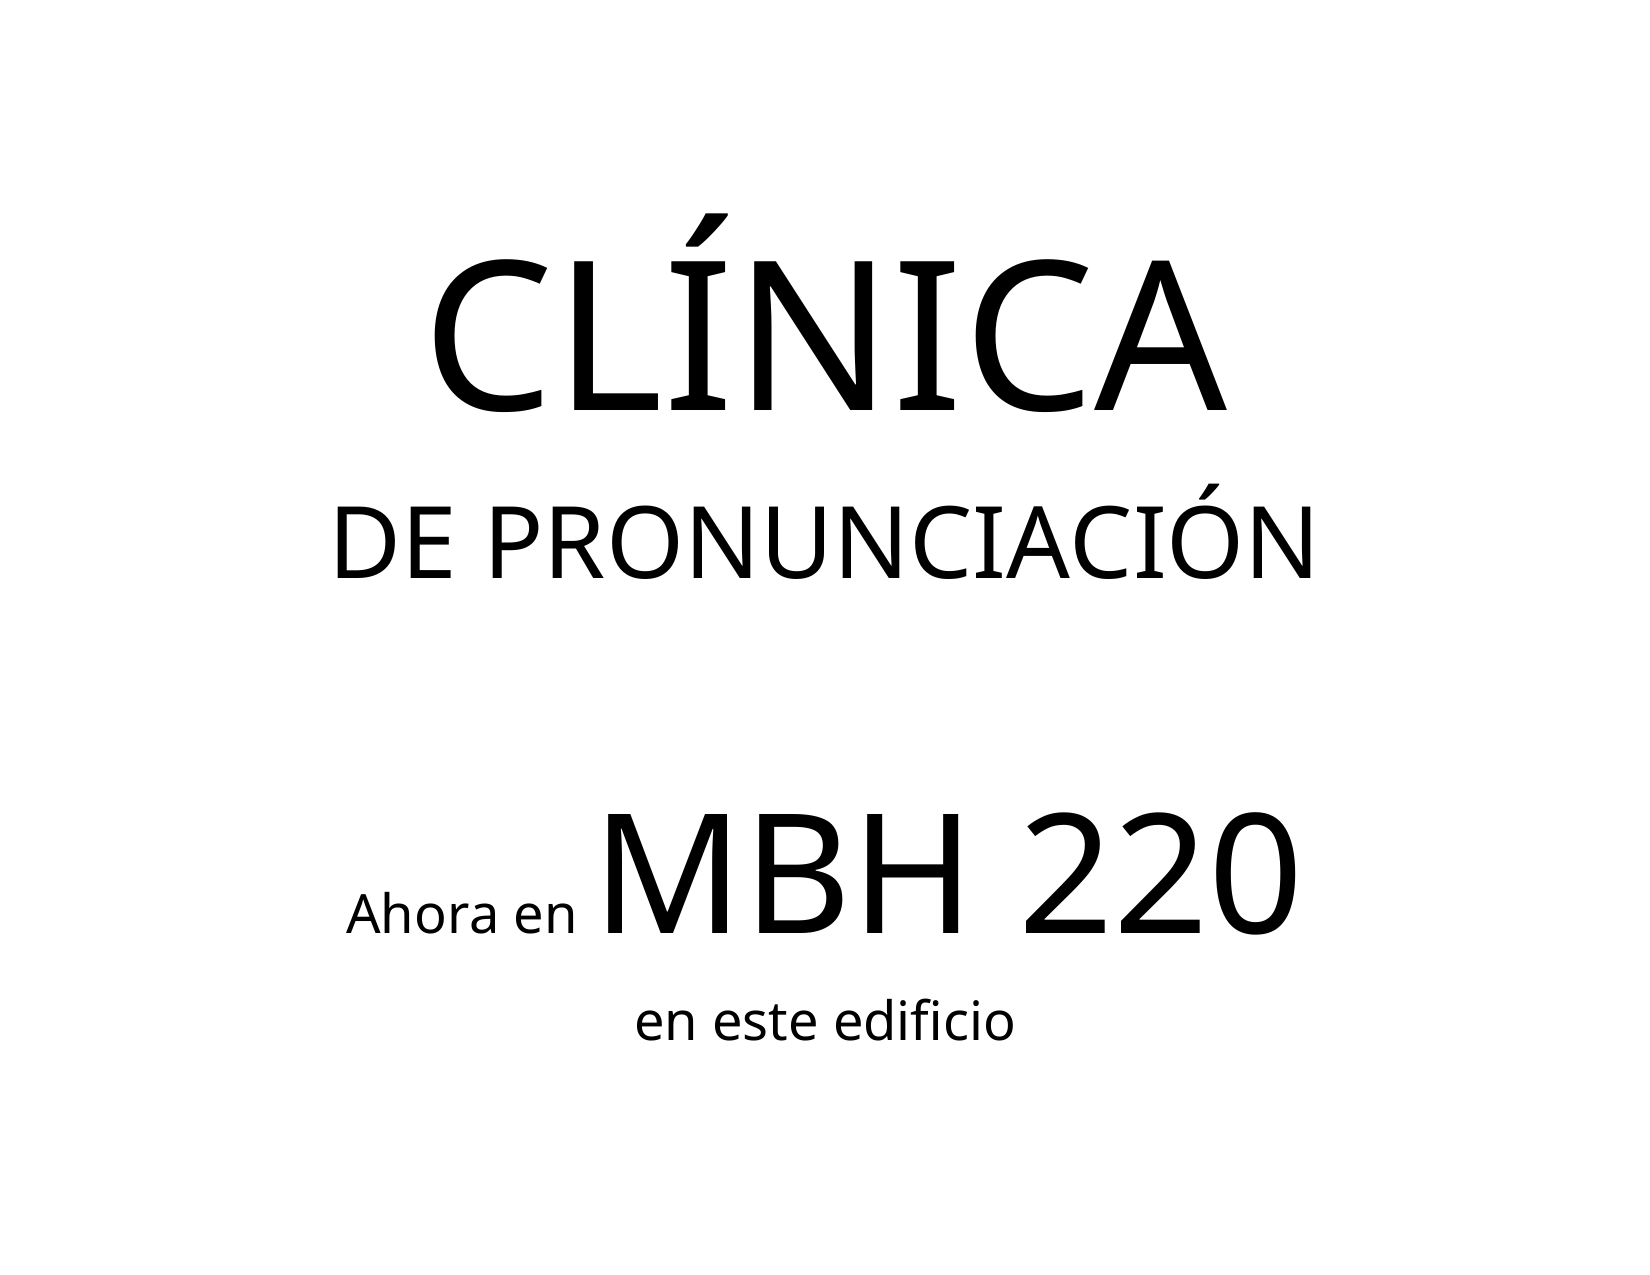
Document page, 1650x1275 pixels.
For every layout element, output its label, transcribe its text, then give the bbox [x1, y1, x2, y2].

text DE PRONUNCIACIÓN [150, 471, 1500, 607]
text CLÍNICA [150, 187, 1500, 471]
text en este edificio [150, 982, 1500, 1056]
text Ahora en MBH 220 [150, 755, 1500, 982]
